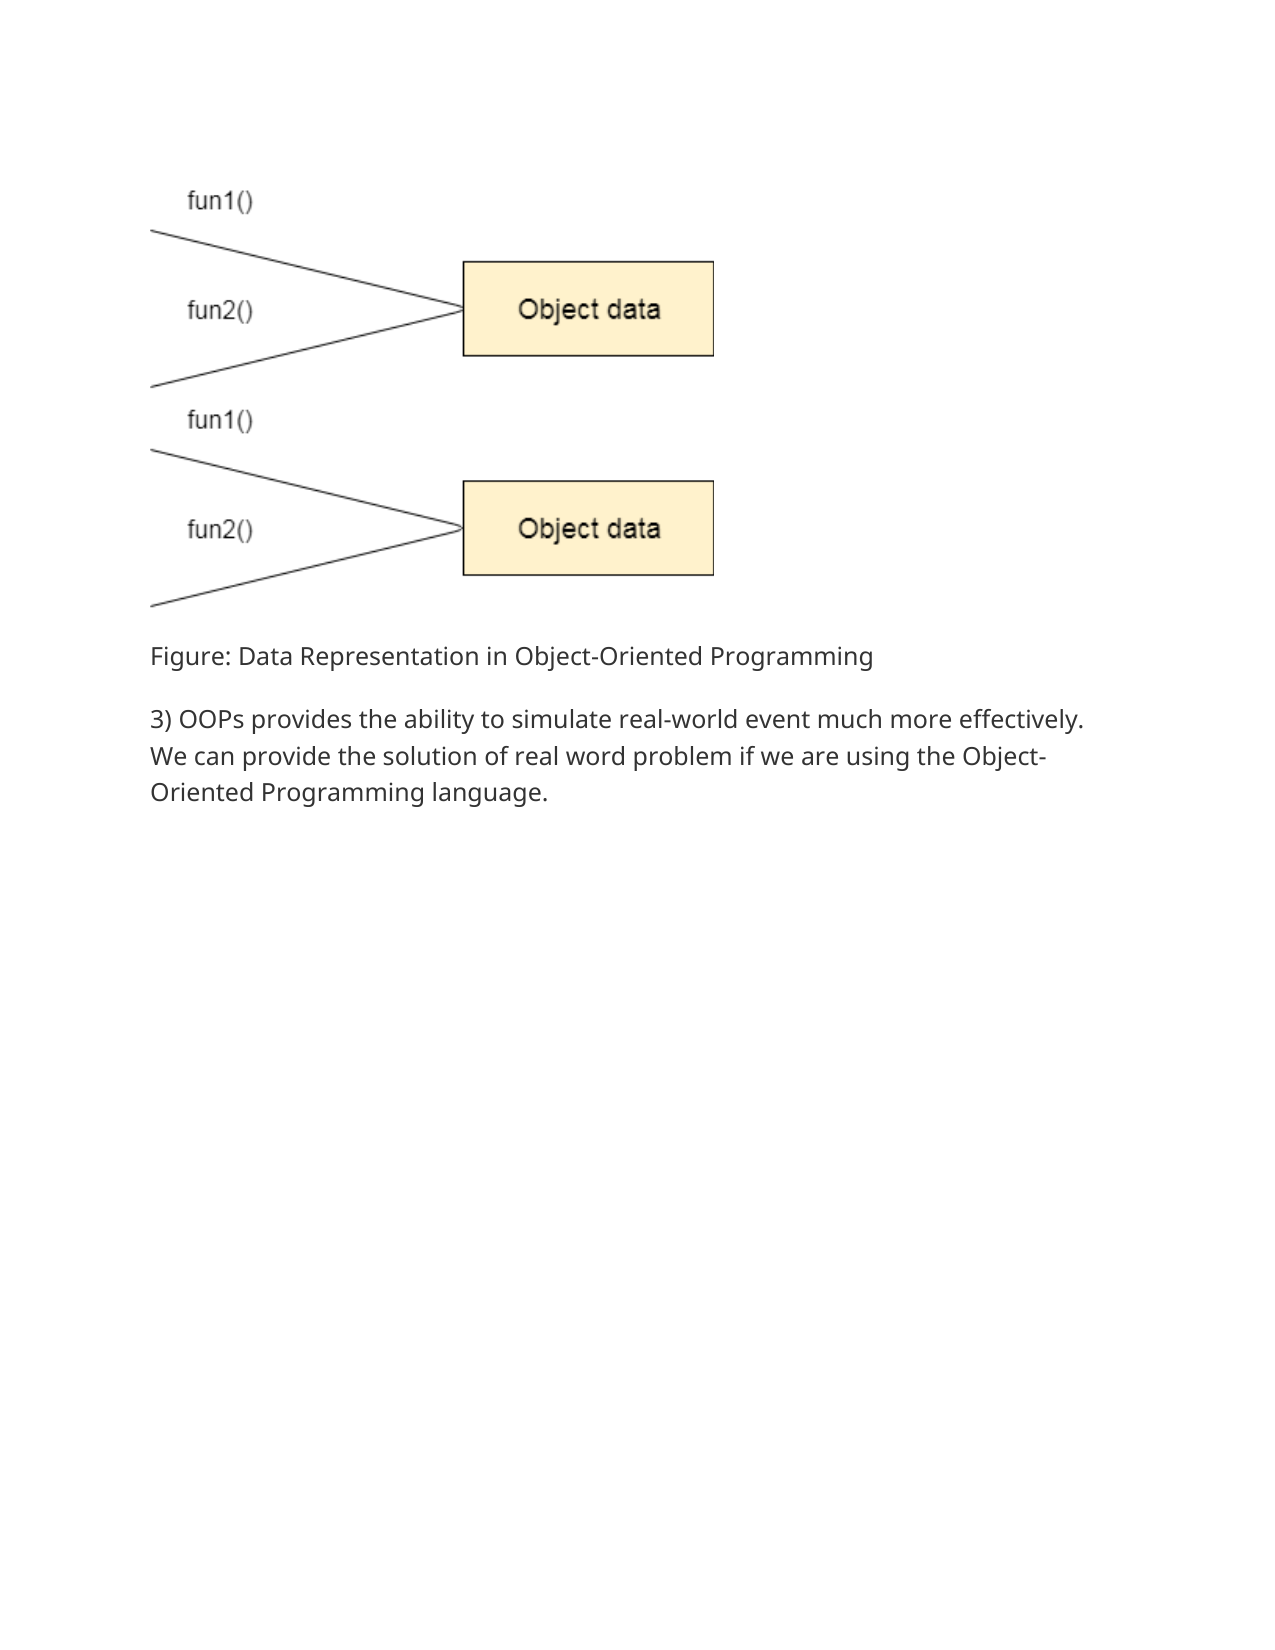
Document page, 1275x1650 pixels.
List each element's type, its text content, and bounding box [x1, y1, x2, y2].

text Figure: Data Representation in Object-Oriented Programming [150, 638, 1125, 672]
text 3) OOPs provides the ability to simulate real-world event much more effectively. We can provide the solution of real word problem if we are using the Object-Oriented Programming language. [150, 701, 1125, 809]
picture [150, 184, 714, 609]
